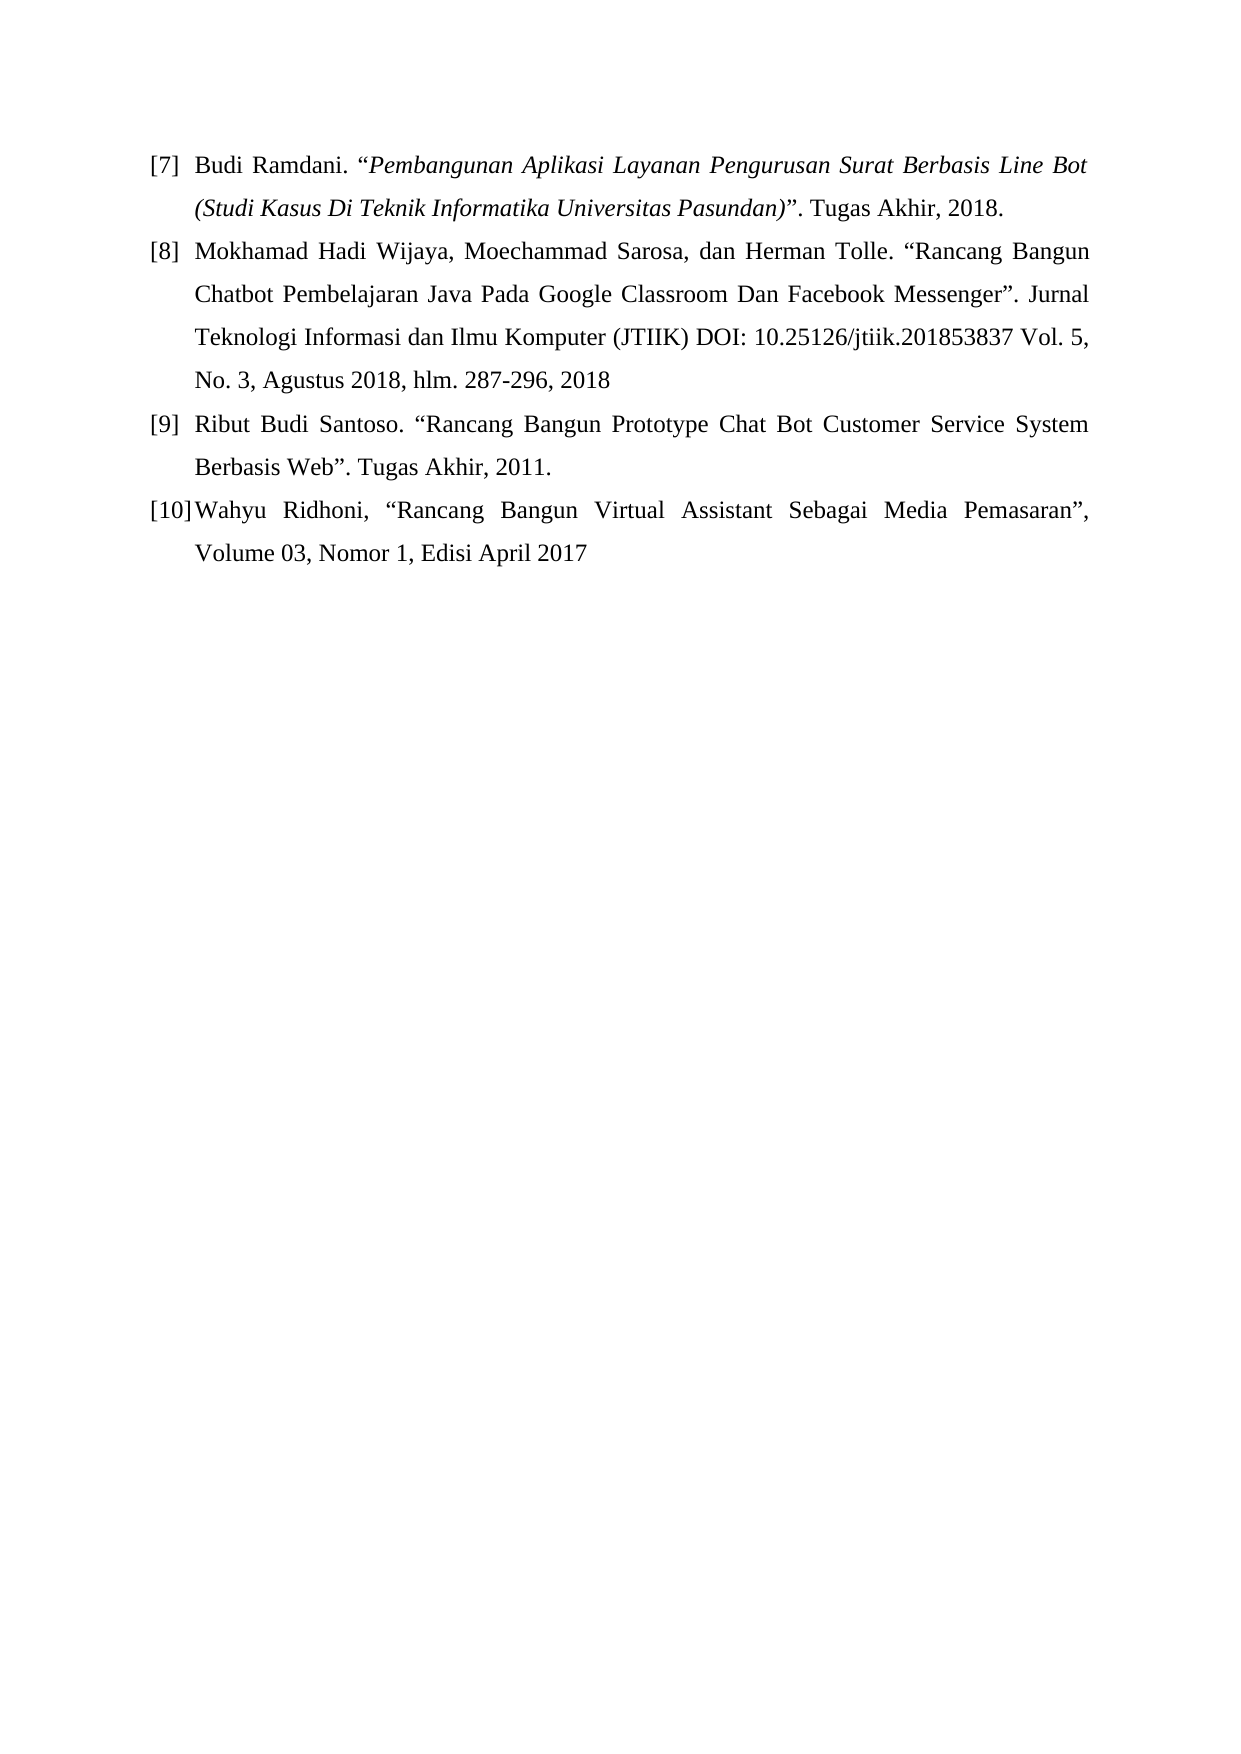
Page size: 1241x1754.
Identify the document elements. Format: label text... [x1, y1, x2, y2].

text [7] Budi Ramdani. “Pembangunan Aplikasi Layanan Pengurusan Surat Berbasis Line Bot (Studi Kasus Di Teknik Informatika Universitas Pasundan)”. Tugas Akhir, 2018. [150, 150, 1090, 222]
text [10] Wahyu Ridhoni, “Rancang Bangun Virtual Assistant Sebagai Media Pemasaran”, Volume 03, Nomor 1, Edisi April 2017 [150, 495, 1090, 567]
text [8] Mokhamad Hadi Wijaya, Moechammad Sarosa, dan Herman Tolle. “Rancang Bangun Chatbot Pembelajaran Java Pada Google Classroom Dan Facebook Messenger”. Jurnal Teknologi Informasi dan Ilmu Komputer (JTIIK) DOI: 10.25126/jtiik.201853837 Vol. 5, No. 3, Agustus 2018, hlm. 287-296, 2018 [150, 236, 1090, 394]
text [9] Ribut Budi Santoso. “Rancang Bangun Prototype Chat Bot Customer Service System Berbasis Web”. Tugas Akhir, 2011. [150, 409, 1090, 481]
